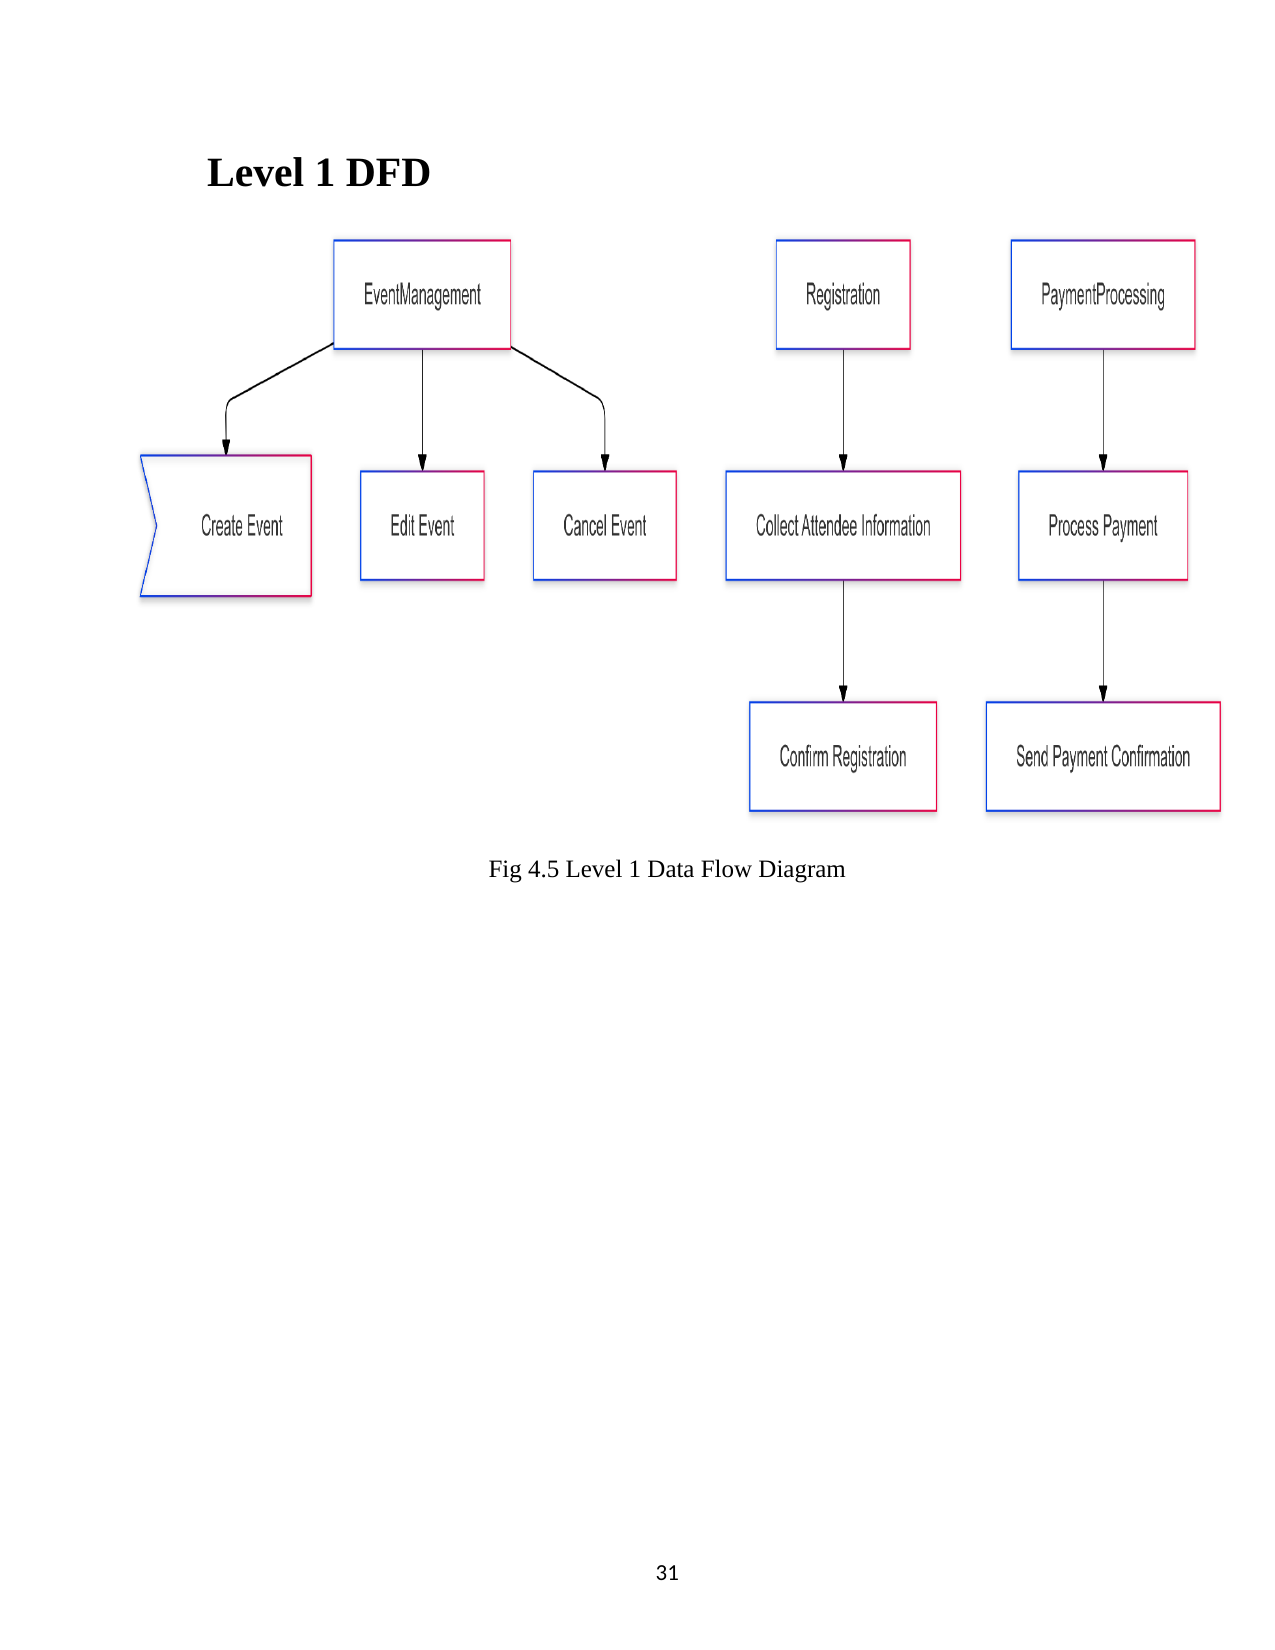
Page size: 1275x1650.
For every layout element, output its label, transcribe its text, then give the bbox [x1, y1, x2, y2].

text Level 1 DFD [207, 148, 1127, 196]
picture [132, 223, 1230, 829]
text Fig 4.5 Level 1 Data Flow Diagram [207, 854, 1127, 882]
